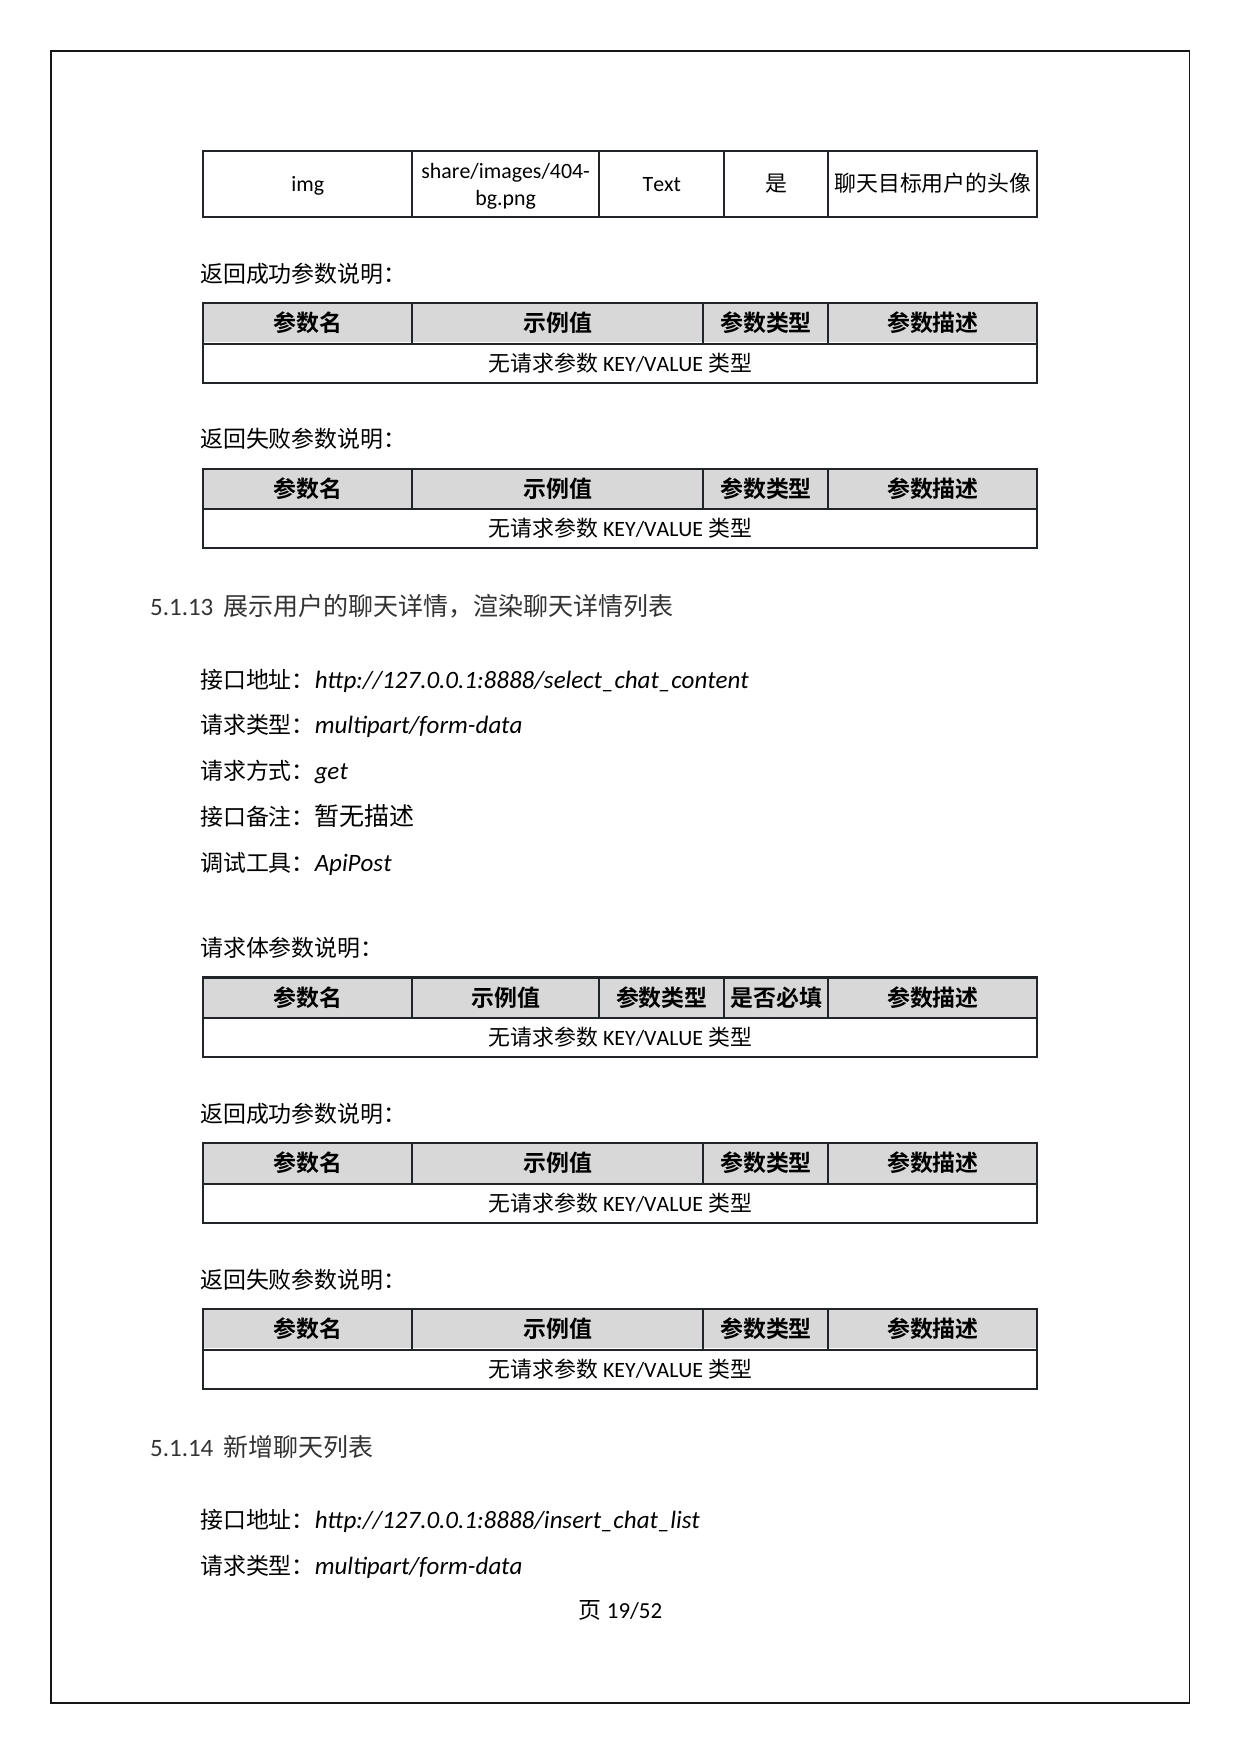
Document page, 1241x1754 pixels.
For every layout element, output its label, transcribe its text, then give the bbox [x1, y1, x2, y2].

table_header 参数类型 [600, 979, 723, 1017]
table_header 参数描述 [829, 304, 1036, 342]
table_header 参数名 [204, 1144, 411, 1183]
subtitle 新增聊天列表 [150, 1432, 1090, 1462]
table_cell 聊天目标用户的头像 [829, 152, 1036, 216]
table_cell 无请求参数 KEY/VALUE 类型 [204, 345, 1036, 382]
text 返回失败参数说明： [200, 1266, 1090, 1294]
text 请求类型：multipart/form-data [200, 709, 1090, 740]
table_header 参数类型 [704, 1310, 827, 1348]
table_header 示例值 [413, 304, 702, 342]
table_cell Text [600, 152, 723, 216]
table_header 参数类型 [704, 304, 827, 342]
text 返回成功参数说明： [200, 260, 1090, 288]
table_header 参数类型 [704, 470, 827, 508]
text 请求类型：multipart/form-data [200, 1550, 1090, 1580]
table_header 参数名 [204, 470, 411, 508]
table_header 参数名 [204, 979, 411, 1017]
table_header 参数名 [204, 304, 411, 342]
text 请求体参数说明： [200, 934, 1090, 962]
table_header 示例值 [413, 979, 598, 1017]
table_header 参数类型 [704, 1144, 827, 1183]
table_cell share/images/404-bg.png [413, 152, 598, 216]
text 请求方式：get [200, 755, 1090, 786]
subtitle 展示用户的聊天详情，渲染聊天详情列表 [150, 591, 1090, 622]
table_header 参数描述 [829, 1310, 1036, 1348]
text 接口备注：暂无描述 [200, 801, 1090, 832]
text 返回成功参数说明： [200, 1100, 1090, 1128]
table_cell 是 [725, 152, 827, 216]
table_cell img [204, 152, 411, 216]
table_header 示例值 [413, 1310, 702, 1348]
text 返回失败参数说明： [200, 426, 1090, 454]
table_header 示例值 [413, 1144, 702, 1183]
table_header 参数描述 [829, 979, 1036, 1017]
table_header 参数名 [204, 1310, 411, 1348]
text 接口地址：http://127.0.0.1:8888/insert_chat_list [200, 1504, 1090, 1535]
table_header 参数描述 [829, 470, 1036, 508]
table_cell 无请求参数 KEY/VALUE 类型 [204, 1185, 1036, 1222]
table_cell 无请求参数 KEY/VALUE 类型 [204, 1019, 1036, 1056]
table_header 参数描述 [829, 1144, 1036, 1183]
table_cell 无请求参数 KEY/VALUE 类型 [204, 510, 1036, 547]
table_cell 无请求参数 KEY/VALUE 类型 [204, 1351, 1036, 1388]
text 接口地址：http://127.0.0.1:8888/select_chat_content [200, 664, 1090, 694]
table_header 是否必填 [725, 979, 827, 1017]
text 调试工具：ApiPost [200, 847, 1090, 877]
table_header 示例值 [413, 470, 702, 508]
